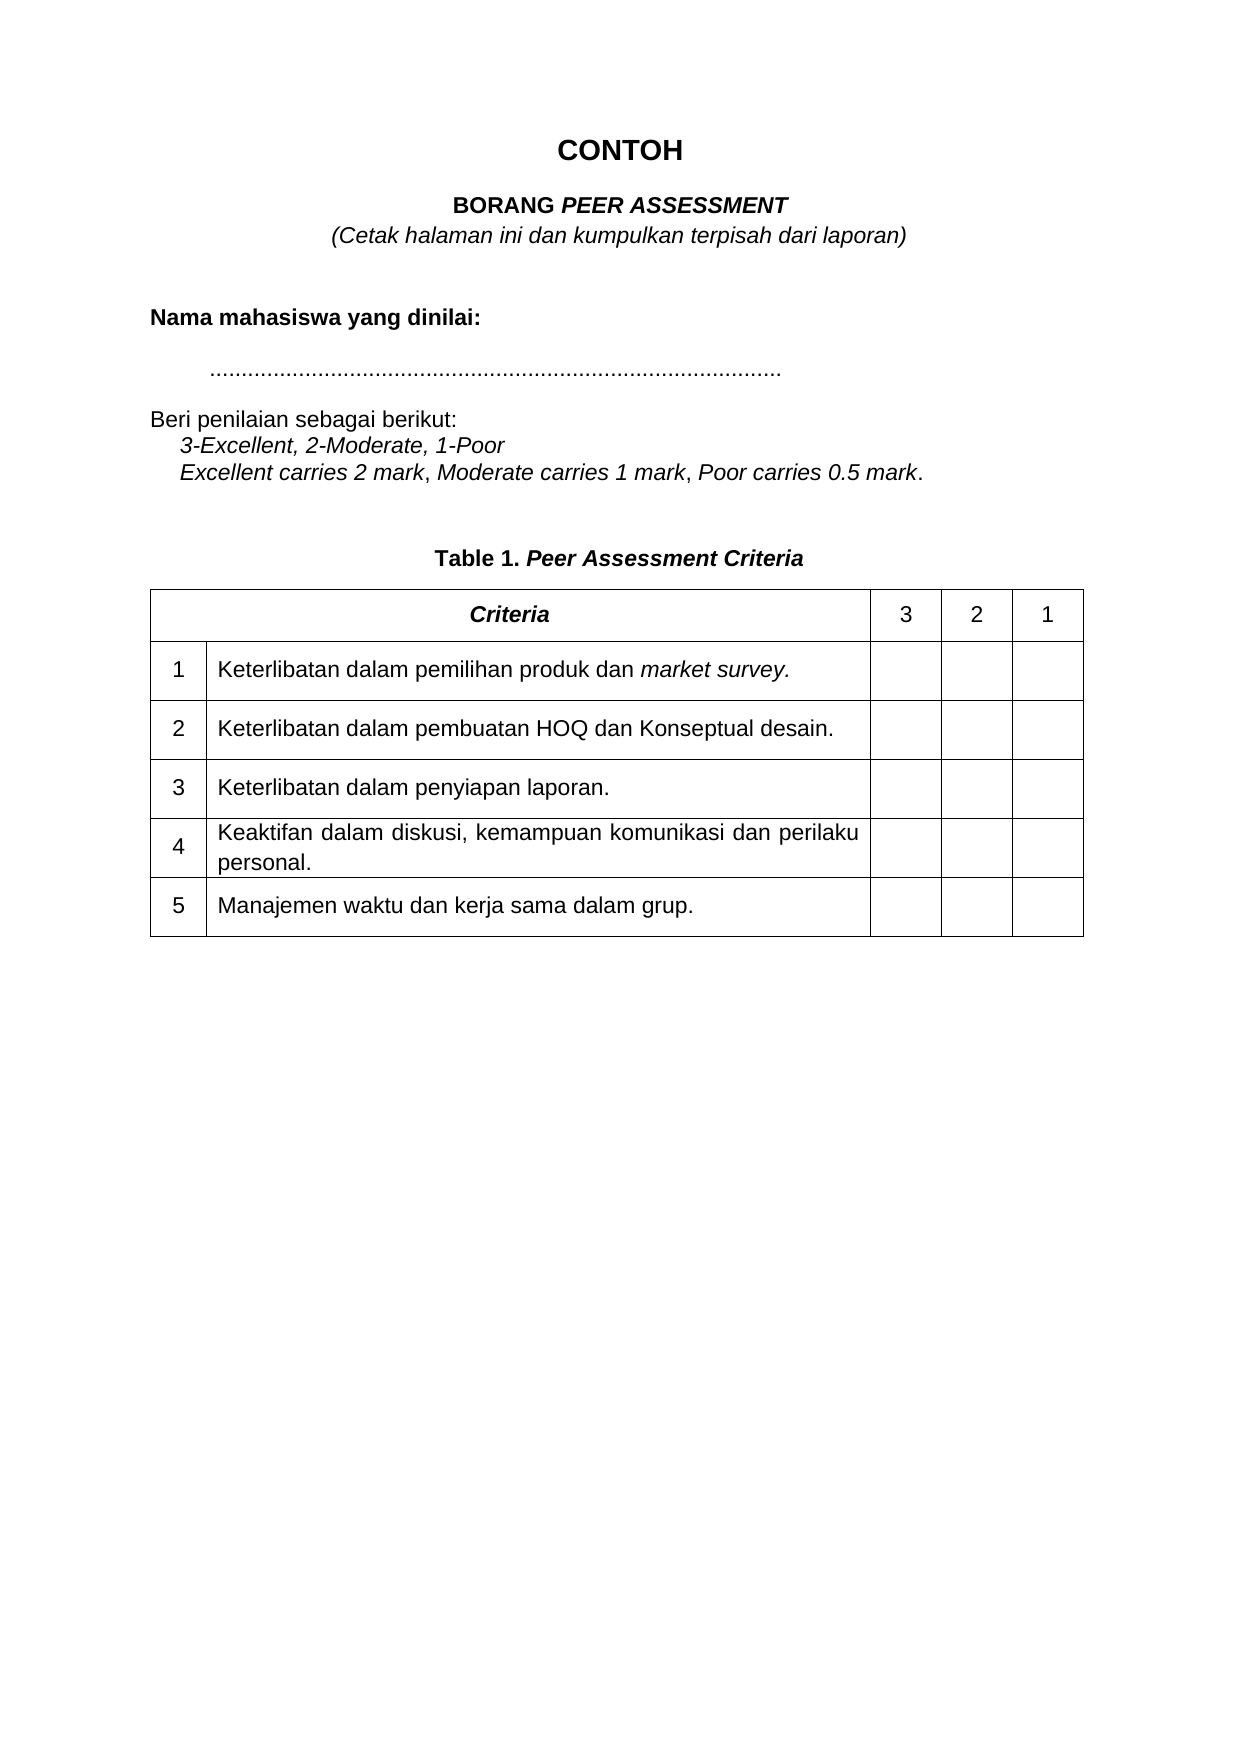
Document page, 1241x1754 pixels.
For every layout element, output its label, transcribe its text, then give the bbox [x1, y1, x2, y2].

table_cell [1013, 878, 1083, 936]
table_cell [1013, 642, 1083, 700]
table_header 3 [871, 590, 941, 641]
table_cell [1013, 819, 1083, 877]
table_cell [1013, 701, 1083, 759]
table_cell [942, 819, 1012, 877]
table_cell 2 [151, 701, 206, 759]
text Nama mahasiswa yang dinilai: [150, 304, 1090, 330]
table_cell 3 [151, 760, 206, 818]
table_cell [871, 819, 941, 877]
table_cell Keterlibatan dalam pembuatan HOQ dan Konseptual desain. [207, 701, 870, 759]
text (Cetak halaman ini dan kumpulkan terpisah dari laporan) [150, 222, 1090, 249]
table_cell 5 [151, 878, 206, 936]
text Beri penilaian sebagai berikut: [150, 406, 1090, 432]
table_cell Keaktifan dalam diskusi, kemampuan komunikasi dan perilaku personal. [207, 819, 870, 877]
table_cell [1013, 760, 1083, 818]
table_cell [871, 642, 941, 700]
text CONTOH [150, 133, 1090, 166]
table_cell 4 [151, 819, 206, 877]
text .......................................................................................... [150, 355, 1090, 381]
table_cell [871, 701, 941, 759]
table_cell [871, 760, 941, 818]
table_cell [942, 642, 1012, 700]
table_header Criteria [151, 590, 870, 641]
table_cell 1 [151, 642, 206, 700]
table_cell [942, 878, 1012, 936]
table_cell [942, 701, 1012, 759]
table_cell [871, 878, 941, 936]
table_header 2 [942, 590, 1012, 641]
text Excellent carries 2 mark, Moderate carries 1 mark, Poor carries 0.5 mark. [179, 458, 1090, 485]
table_cell [942, 760, 1012, 818]
table_cell Manajemen waktu dan kerja sama dalam grup. [207, 878, 870, 936]
text 3-Excellent, 2-Moderate, 1-Poor [179, 432, 1090, 458]
text BORANG PEER ASSESSMENT [150, 192, 1090, 219]
text Table 1. Peer Assessment Criteria [150, 545, 1090, 572]
table_cell Keterlibatan dalam pemilihan produk dan market survey. [207, 642, 870, 700]
table_header 1 [1013, 590, 1083, 641]
table_cell Keterlibatan dalam penyiapan laporan. [207, 760, 870, 818]
